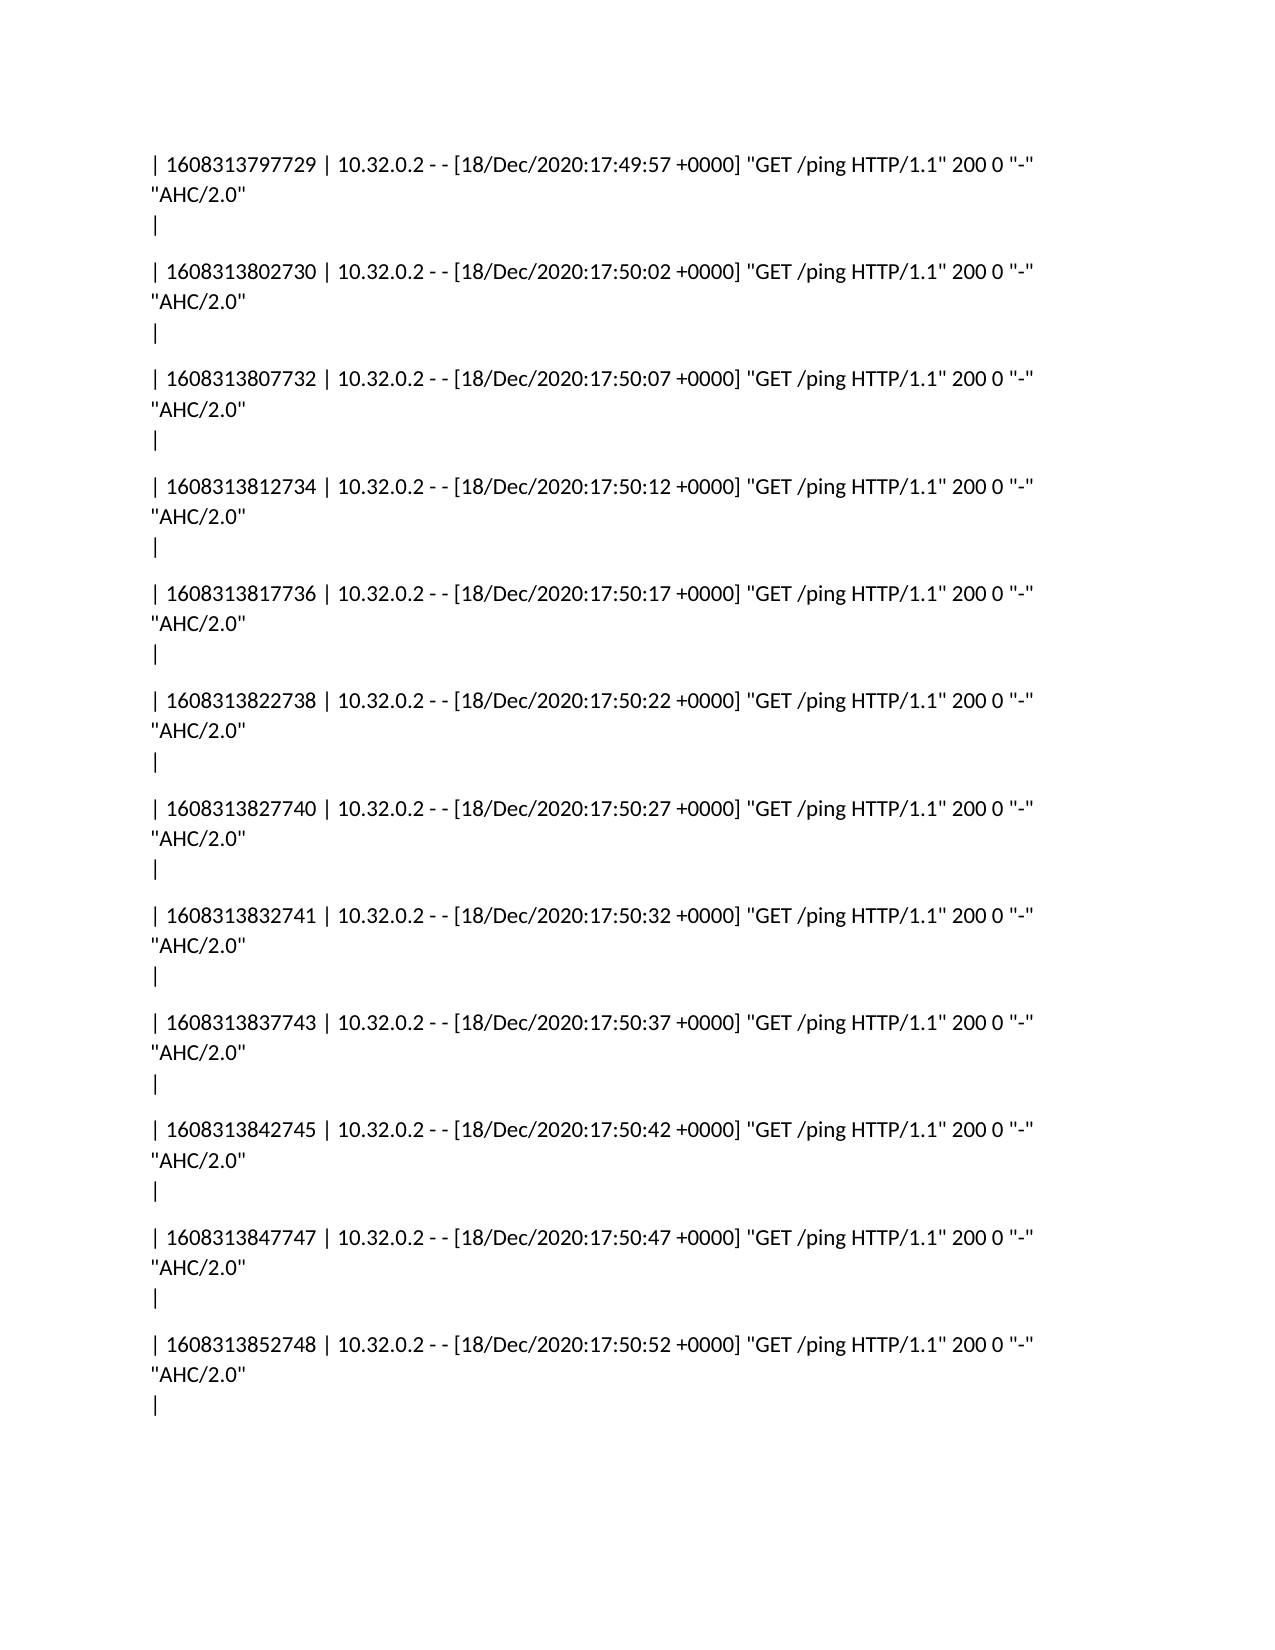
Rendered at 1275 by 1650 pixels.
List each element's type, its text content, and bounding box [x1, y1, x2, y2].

text | 1608313802730 | 10.32.0.2 - - [18/Dec/2020:17:50:02 +0000] "GET /ping HTTP/1.1" 200 0 "-" "AHC/2.0" | [150, 257, 1125, 346]
text | 1608313832741 | 10.32.0.2 - - [18/Dec/2020:17:50:32 +0000] "GET /ping HTTP/1.1" 200 0 "-" "AHC/2.0" | [150, 901, 1125, 989]
text | 1608313807732 | 10.32.0.2 - - [18/Dec/2020:17:50:07 +0000] "GET /ping HTTP/1.1" 200 0 "-" "AHC/2.0" | [150, 364, 1125, 453]
text | 1608313837743 | 10.32.0.2 - - [18/Dec/2020:17:50:37 +0000] "GET /ping HTTP/1.1" 200 0 "-" "AHC/2.0" | [150, 1008, 1125, 1097]
text | 1608313812734 | 10.32.0.2 - - [18/Dec/2020:17:50:12 +0000] "GET /ping HTTP/1.1" 200 0 "-" "AHC/2.0" | [150, 472, 1125, 560]
text | 1608313817736 | 10.32.0.2 - - [18/Dec/2020:17:50:17 +0000] "GET /ping HTTP/1.1" 200 0 "-" "AHC/2.0" | [150, 579, 1125, 668]
text | 1608313822738 | 10.32.0.2 - - [18/Dec/2020:17:50:22 +0000] "GET /ping HTTP/1.1" 200 0 "-" "AHC/2.0" | [150, 686, 1125, 775]
text | 1608313852748 | 10.32.0.2 - - [18/Dec/2020:17:50:52 +0000] "GET /ping HTTP/1.1" 200 0 "-" "AHC/2.0" | [150, 1330, 1125, 1419]
text | 1608313847747 | 10.32.0.2 - - [18/Dec/2020:17:50:47 +0000] "GET /ping HTTP/1.1" 200 0 "-" "AHC/2.0" | [150, 1223, 1125, 1311]
text | 1608313842745 | 10.32.0.2 - - [18/Dec/2020:17:50:42 +0000] "GET /ping HTTP/1.1" 200 0 "-" "AHC/2.0" | [150, 1116, 1125, 1204]
text | 1608313797729 | 10.32.0.2 - - [18/Dec/2020:17:49:57 +0000] "GET /ping HTTP/1.1" 200 0 "-" "AHC/2.0" | [150, 150, 1125, 238]
text | 1608313827740 | 10.32.0.2 - - [18/Dec/2020:17:50:27 +0000] "GET /ping HTTP/1.1" 200 0 "-" "AHC/2.0" | [150, 794, 1125, 882]
